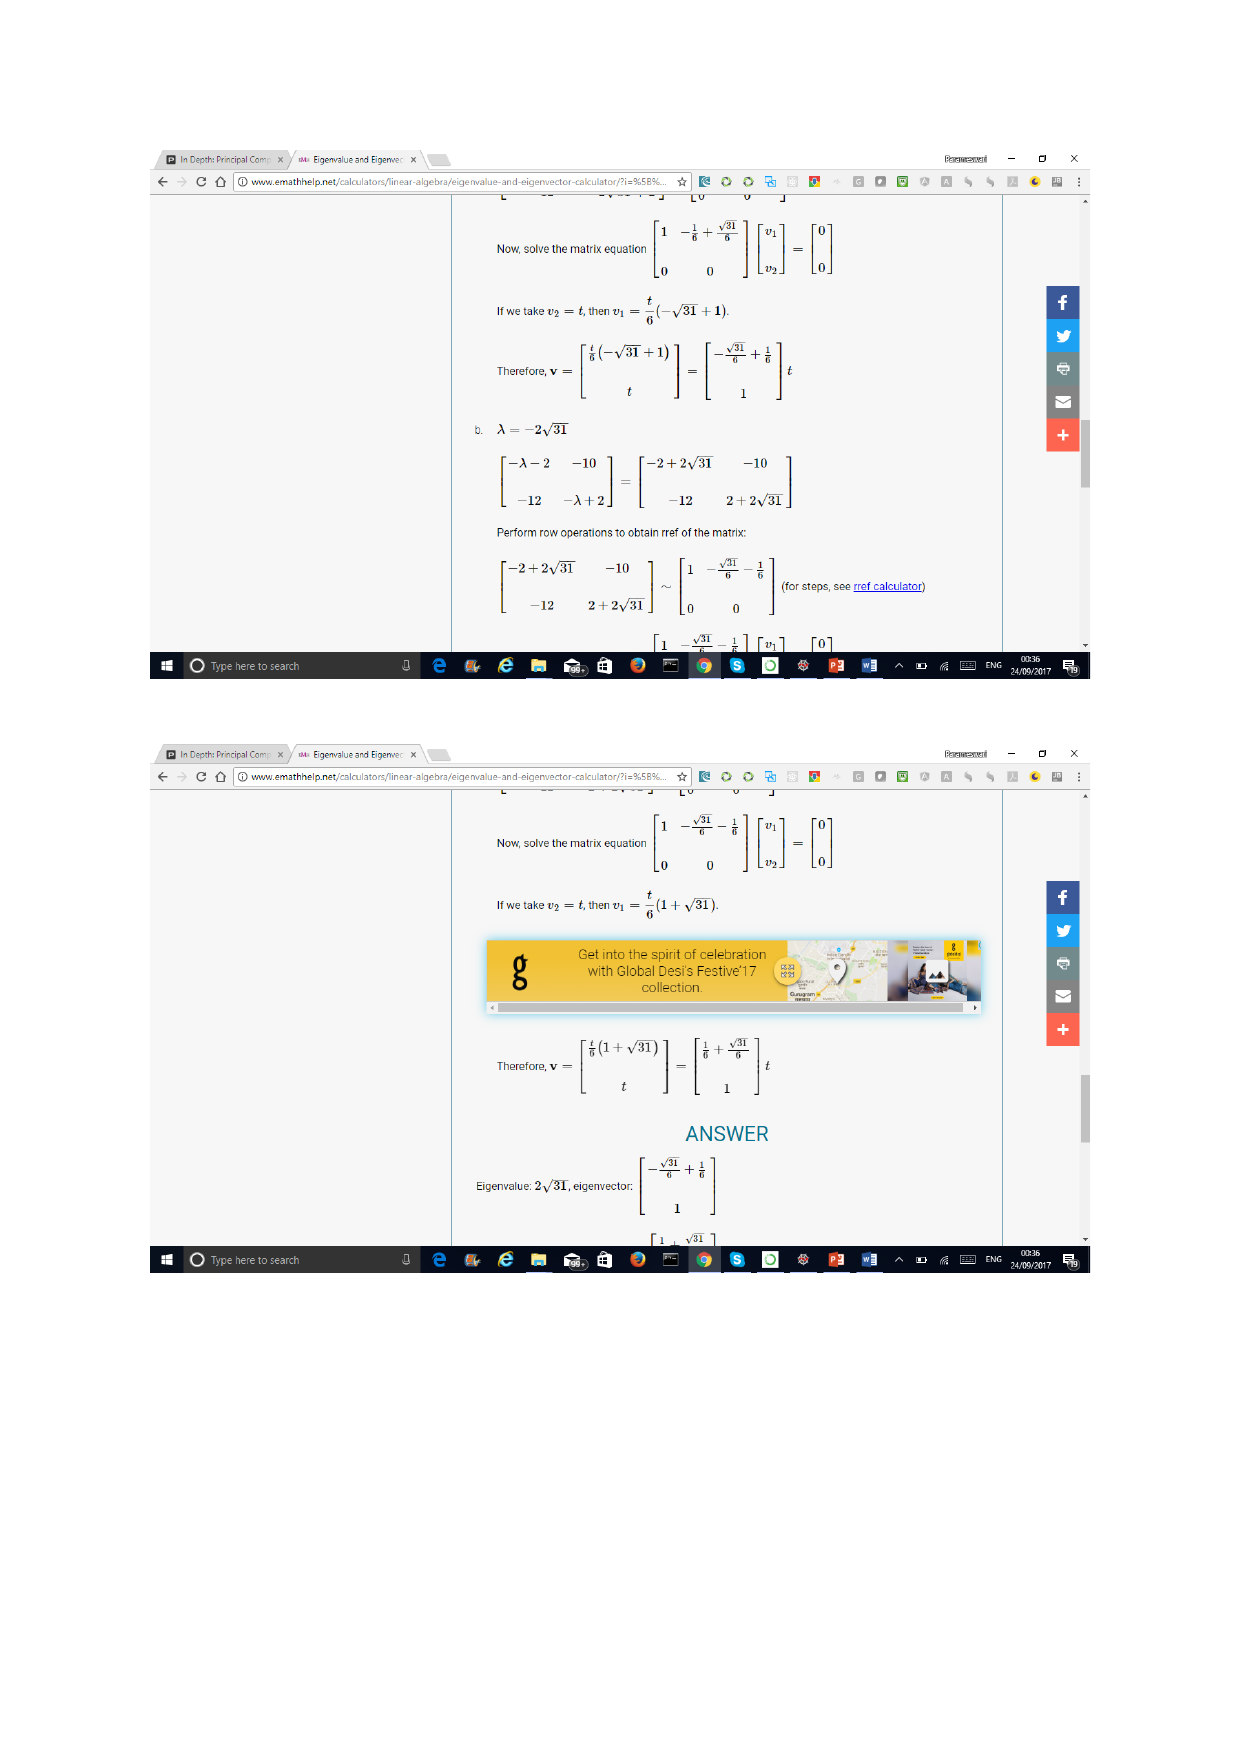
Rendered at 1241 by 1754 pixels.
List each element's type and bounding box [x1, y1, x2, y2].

picture [150, 150, 1091, 679]
picture [150, 744, 1091, 1273]
